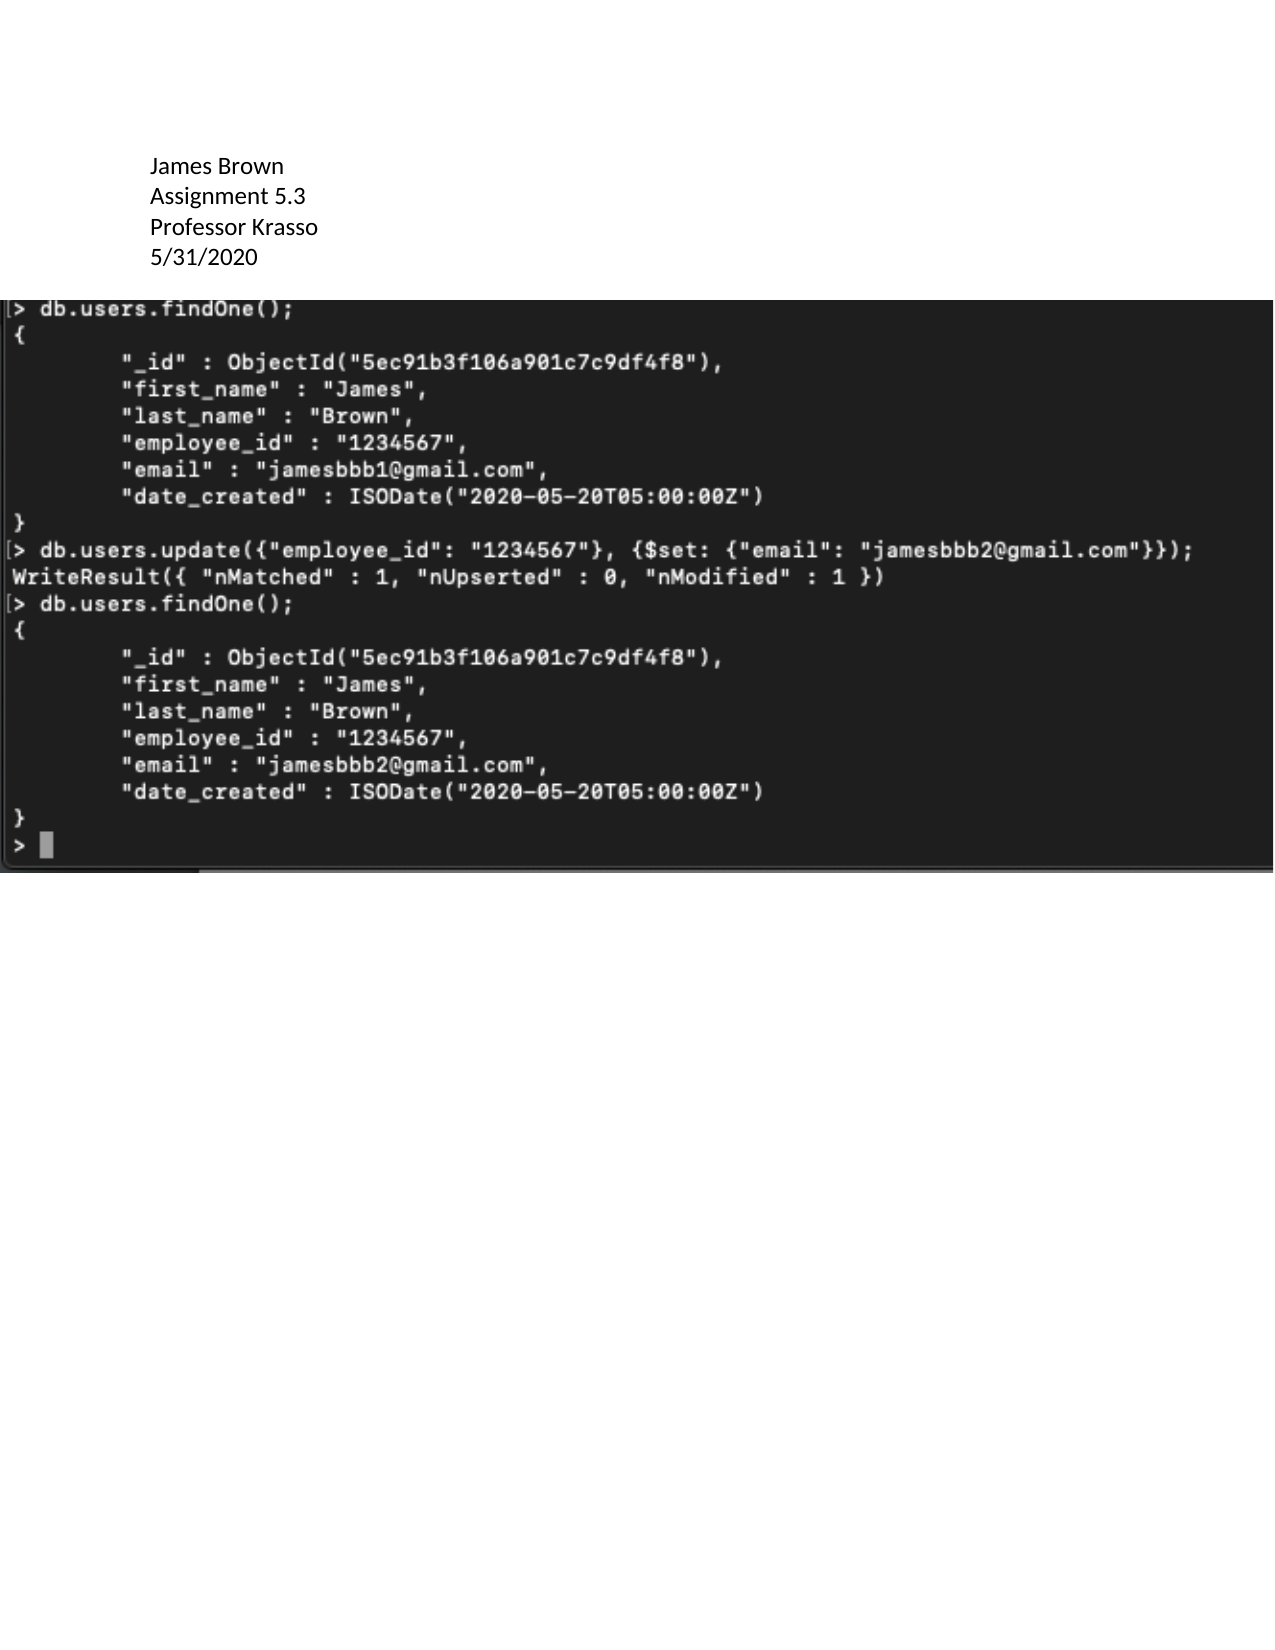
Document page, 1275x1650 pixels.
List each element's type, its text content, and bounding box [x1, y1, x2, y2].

picture [0, 300, 1273, 873]
text Professor Krasso [150, 211, 1125, 242]
text James Brown [150, 150, 1125, 181]
text Assignment 5.3 [150, 181, 1125, 211]
text 5/31/2020 [150, 242, 1125, 272]
